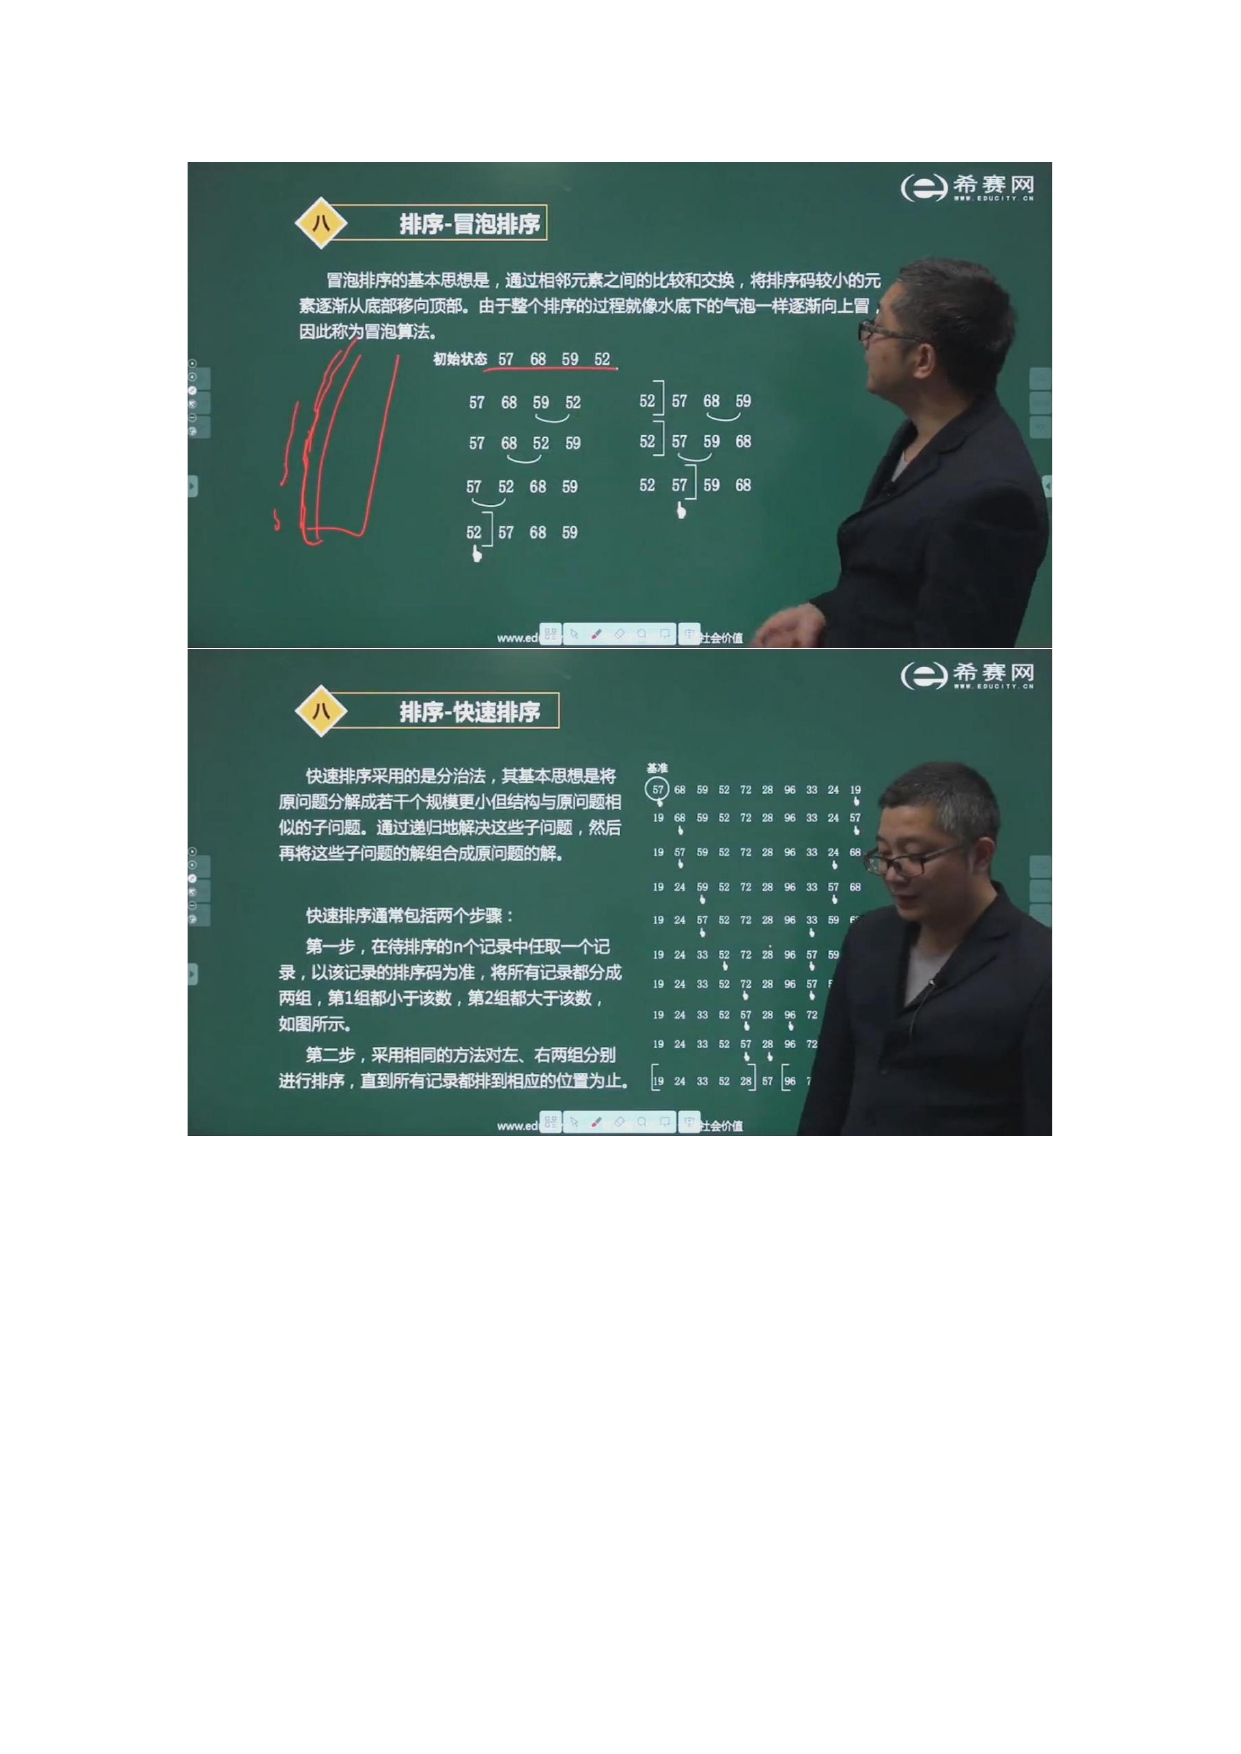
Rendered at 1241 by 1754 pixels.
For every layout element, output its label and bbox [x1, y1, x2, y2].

picture [187, 649, 1053, 1136]
picture [187, 162, 1053, 648]
